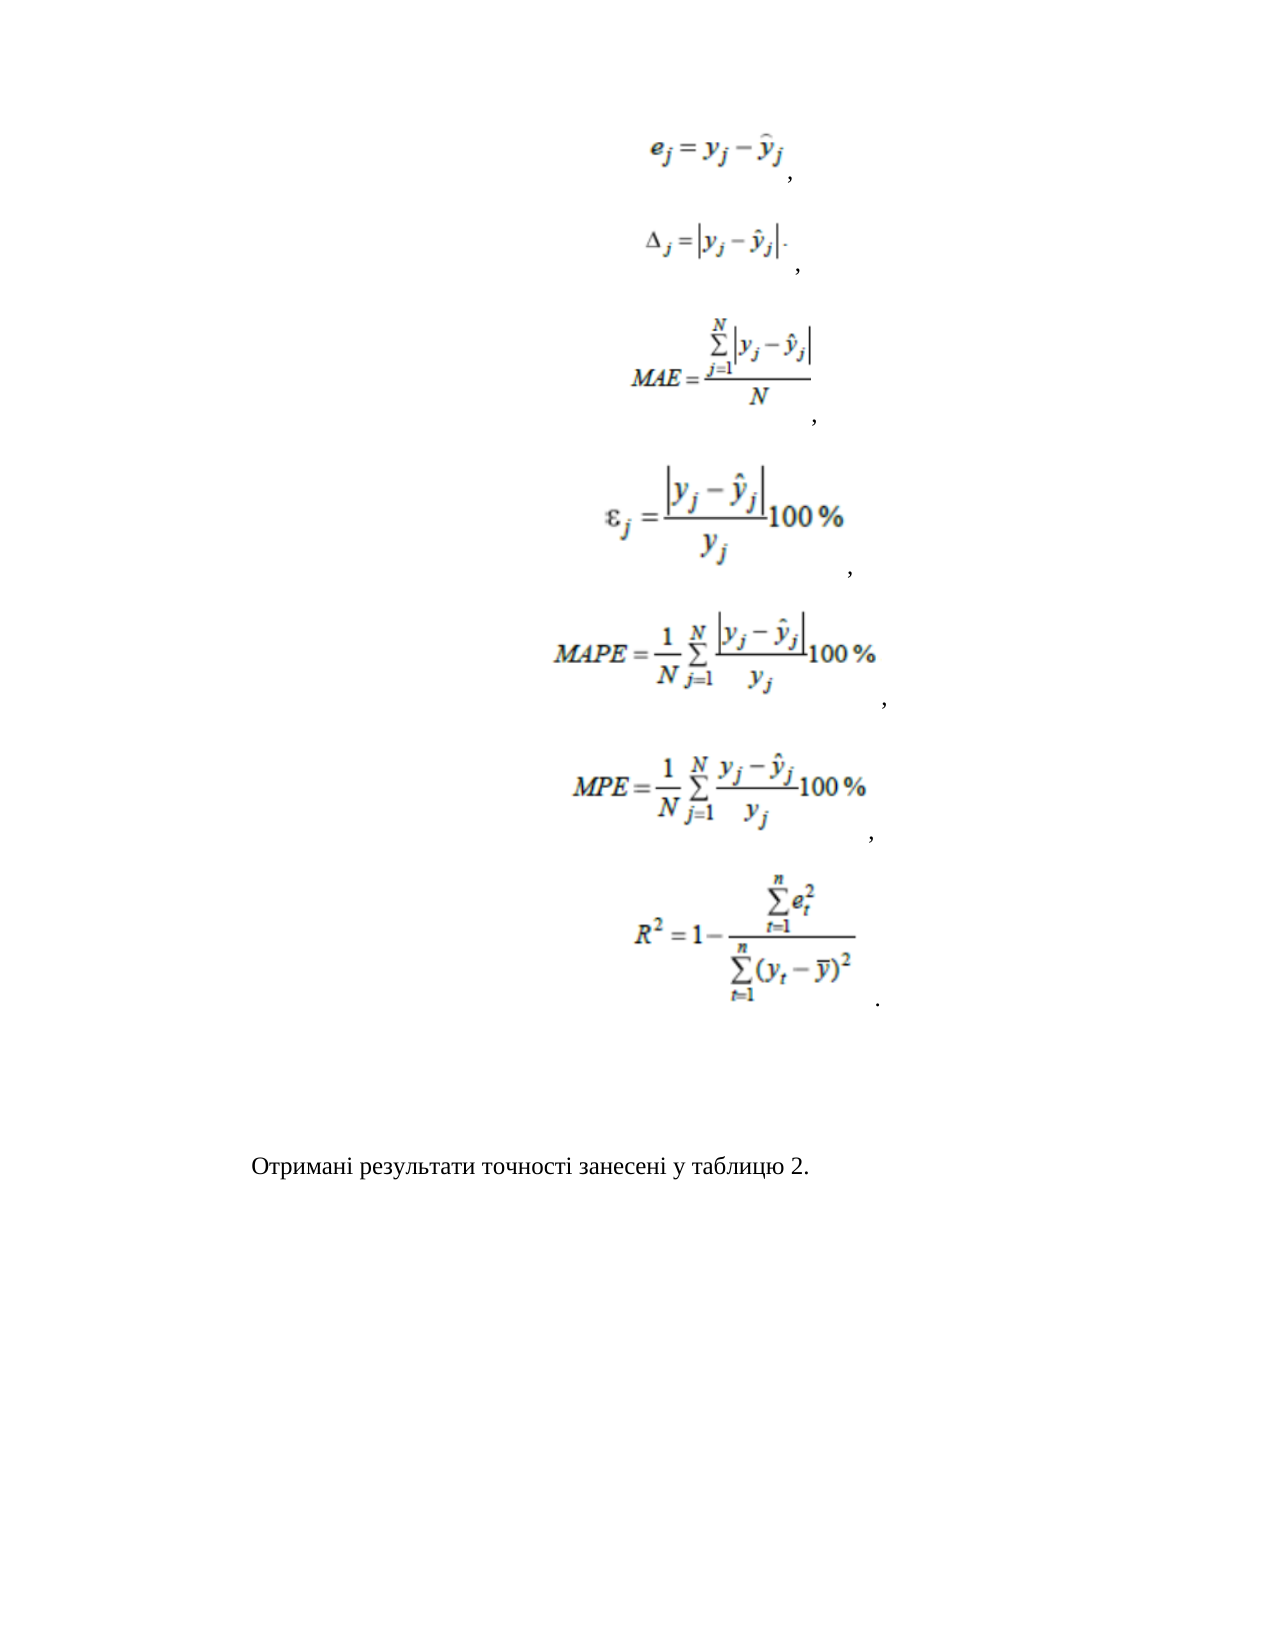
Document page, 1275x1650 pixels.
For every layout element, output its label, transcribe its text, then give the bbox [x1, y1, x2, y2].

picture [644, 118, 787, 179]
picture [584, 455, 847, 574]
picture [563, 737, 868, 840]
picture [620, 303, 811, 423]
picture [630, 872, 875, 1007]
text , [177, 304, 1186, 428]
picture [550, 606, 882, 706]
text , [177, 212, 1186, 277]
text Отримані результати точності занесені у таблицю 2. [177, 1151, 1186, 1180]
text , [177, 118, 1186, 184]
picture [636, 211, 795, 272]
